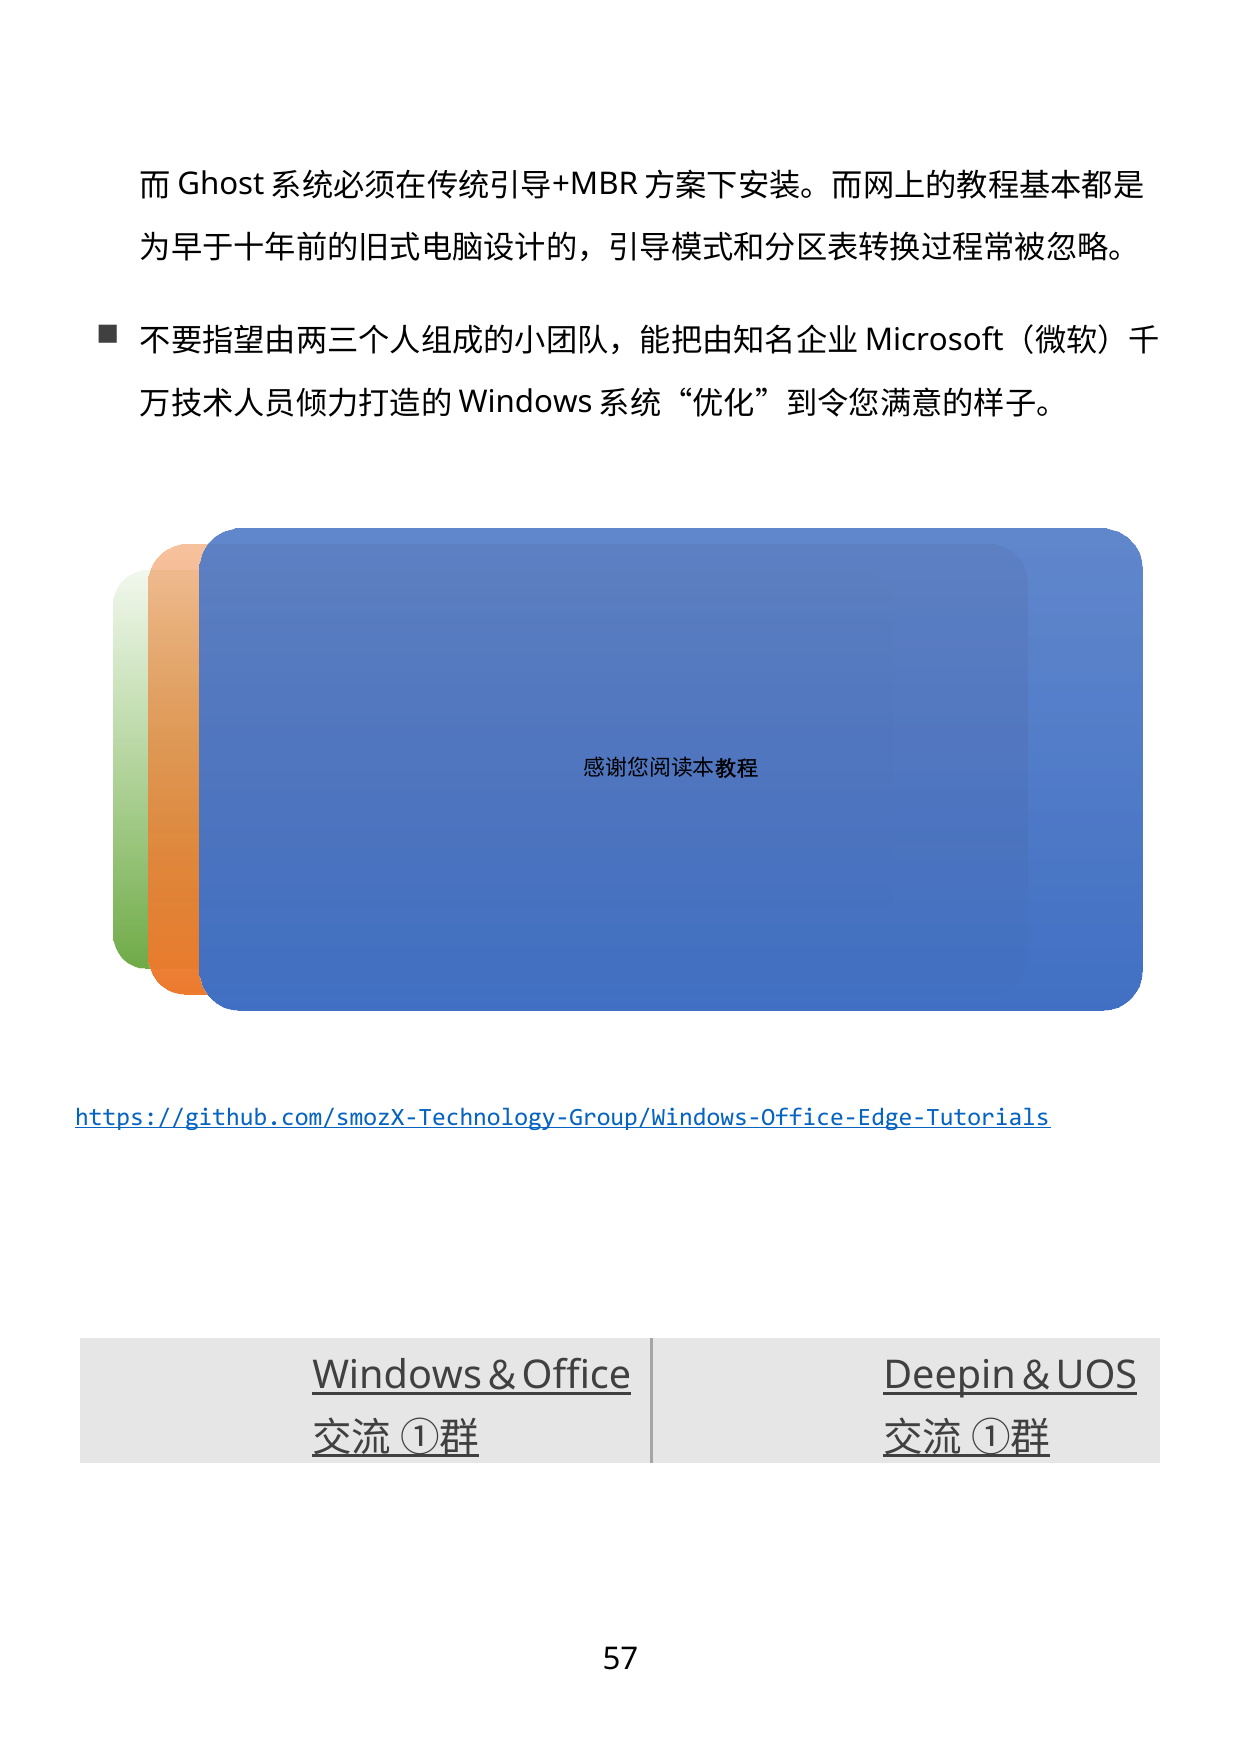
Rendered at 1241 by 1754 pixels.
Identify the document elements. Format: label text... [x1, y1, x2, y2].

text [96, 151, 1165, 276]
table_header Windows＆Office 交流 ①群 [301, 1338, 650, 1463]
text 不要指望由两三个人组成的小团队，能把由知名企业Microsoft（微软）千万技术人员倾力打造的Windows系统“优化”到令您满意的样子。 [96, 307, 1165, 432]
table_header [653, 1338, 872, 1463]
table_header [80, 1338, 301, 1463]
text https://github.com/smozX-Technology-Group/Windows-Office-Edge-Tutorials [75, 1086, 1165, 1148]
table_header Deepin＆UOS 交流 ①群 [872, 1338, 1160, 1463]
